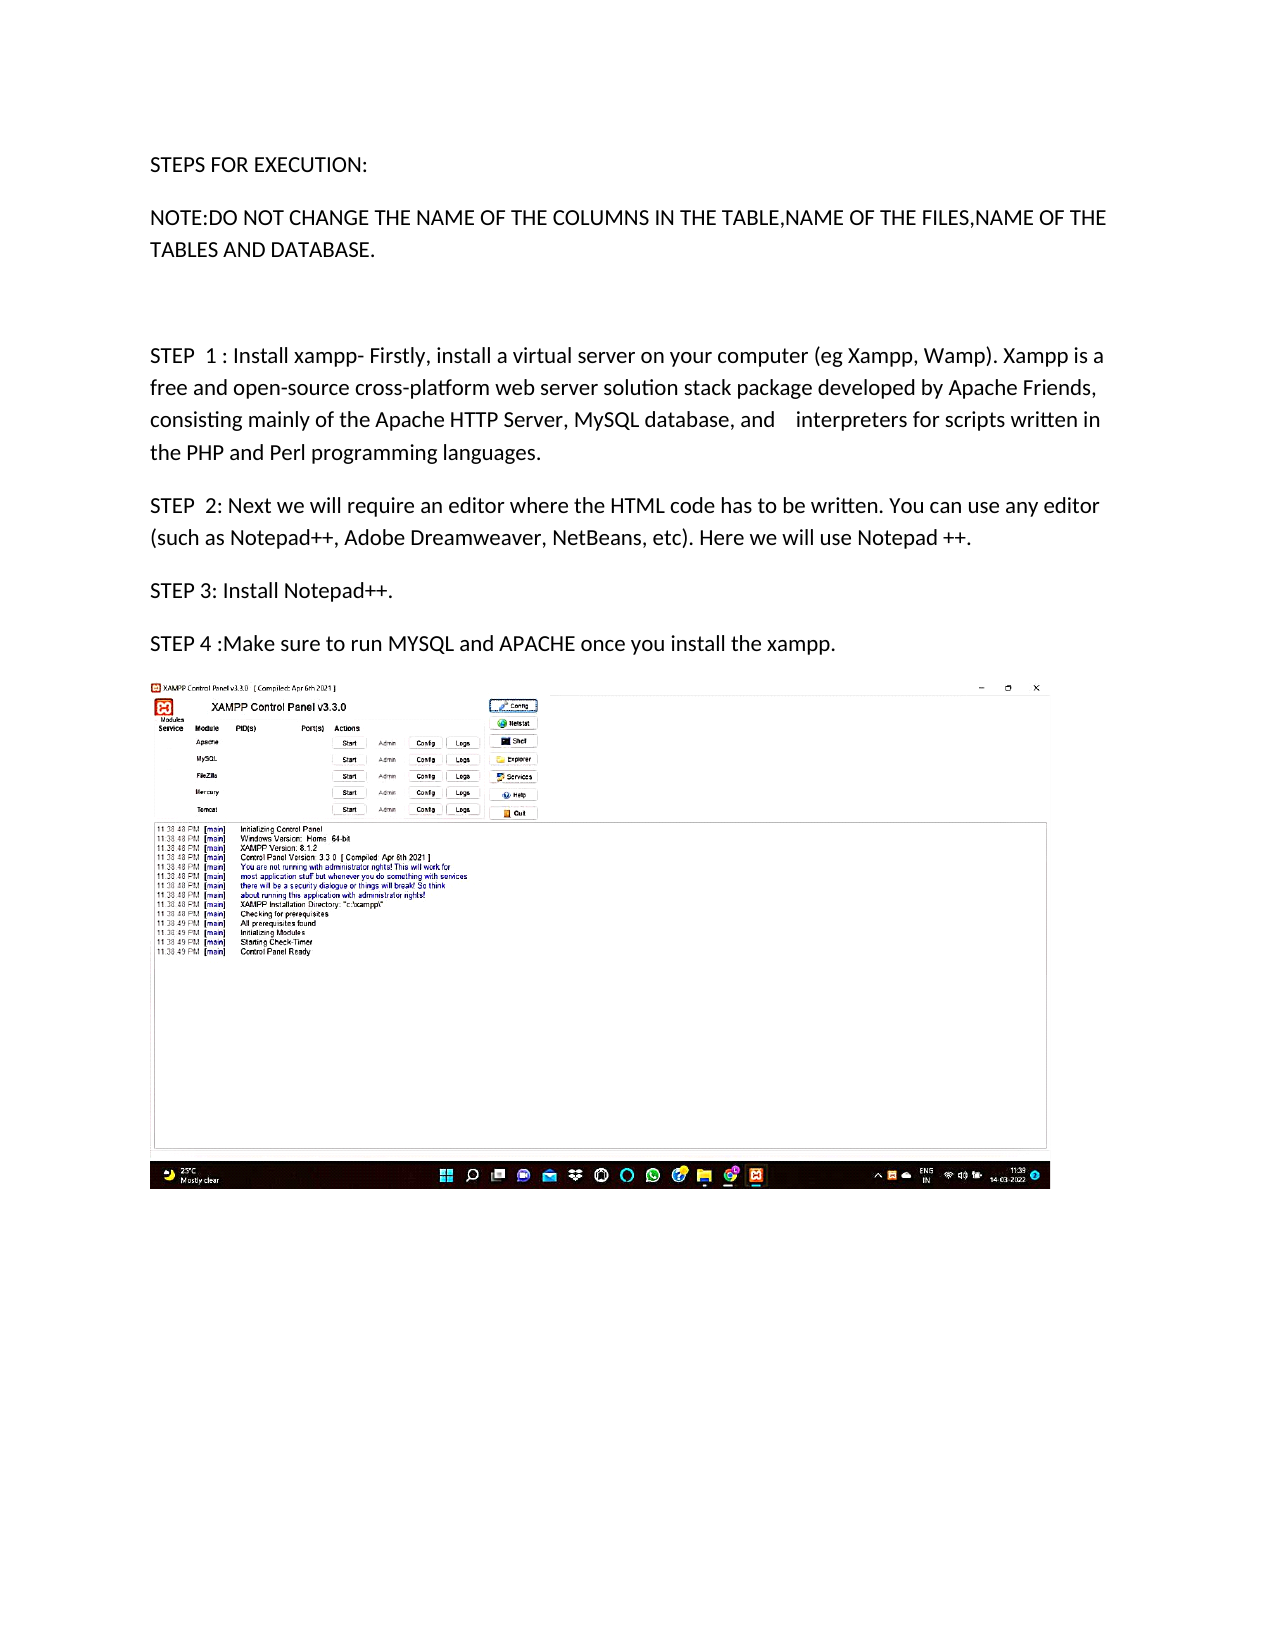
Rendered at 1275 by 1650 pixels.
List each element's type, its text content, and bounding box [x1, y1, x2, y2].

text STEP 1 : Install xampp- Firstly, install a virtual server on your computer (eg Xampp, Wamp). Xampp is a free and open-source cross-platform web server solution stack package developed by Apache Friends, consisting mainly of the Apache HTTP Server, MySQL database, and interpreters for scripts written in the PHP and Perl programming languages. [150, 341, 1125, 466]
text STEP 4 :Make sure to run MYSQL and APACHE once you install the xampp. [150, 629, 1125, 657]
text STEPS FOR EXECUTION: [150, 150, 1125, 178]
text NOTE:DO NOT CHANGE THE NAME OF THE COLUMNS IN THE TABLE,NAME OF THE FILES,NAME OF THE TABLES AND DATABASE. [150, 203, 1125, 263]
text STEP 2: Next we will require an editor where the HTML code has to be written. You can use any editor (such as Notepad++, Adobe Dreamweaver, NetBeans, etc). Here we will use Notepad ++. [150, 491, 1125, 551]
picture [150, 682, 1050, 1189]
text STEP 3: Install Notepad++. [150, 576, 1125, 604]
